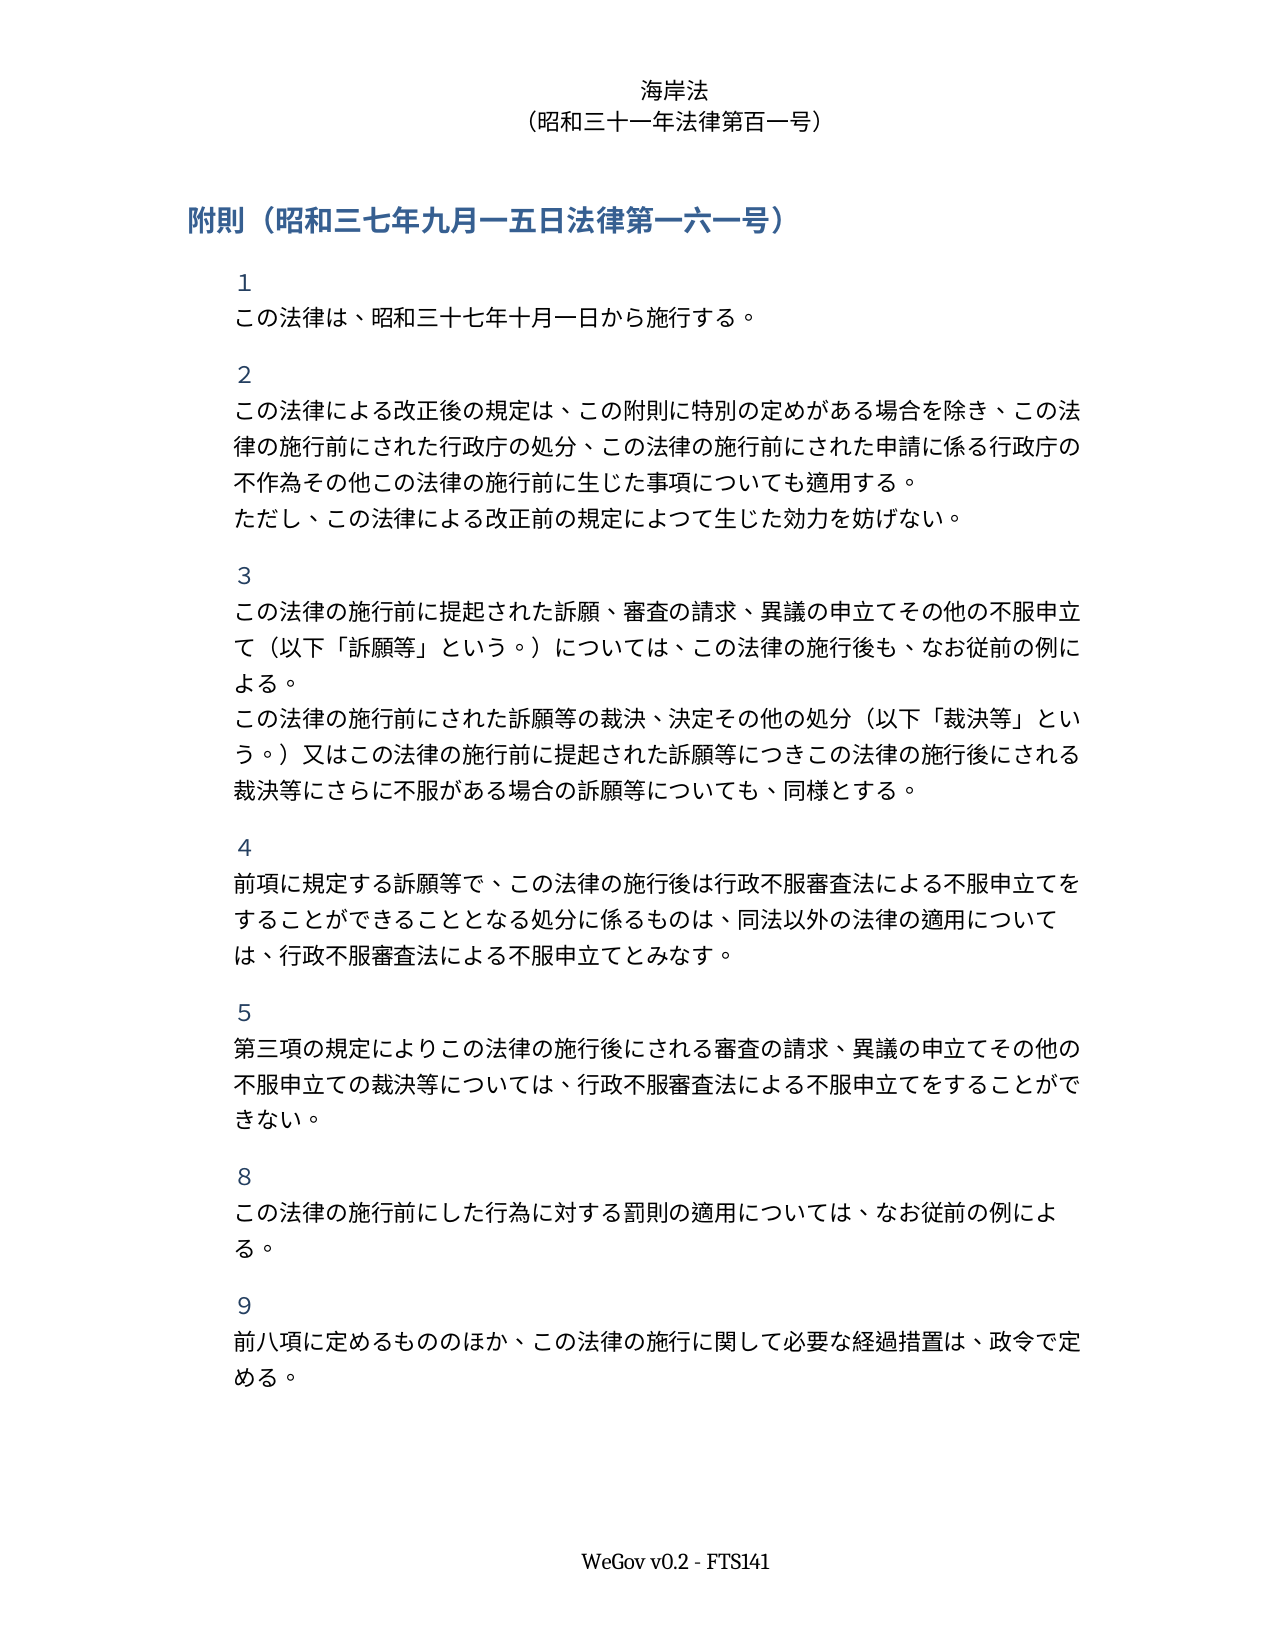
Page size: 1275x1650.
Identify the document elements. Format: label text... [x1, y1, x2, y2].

subtitle ５ [233, 997, 1087, 1028]
subtitle １ [233, 266, 1087, 298]
subtitle ８ [233, 1161, 1087, 1192]
text 第三項の規定によりこの法律の施行後にされる審査の請求、異議の申立てその他の不服申立ての裁決等については、行政不服審査法による不服申立てをすることができない。 [233, 1033, 1087, 1136]
text この法律の施行前にした行為に対する罰則の適用については、なお従前の例による。 [233, 1197, 1087, 1264]
subtitle ９ [233, 1290, 1087, 1321]
subtitle ３ [233, 560, 1087, 591]
subtitle 附則（昭和三七年九月一五日法律第一六一号） [187, 200, 1087, 240]
text この法律による改正後の規定は、この附則に特別の定めがある場合を除き、この法律の施行前にされた行政庁の処分、この法律の施行前にされた申請に係る行政庁の不作為その他この法律の施行前に生じた事項についても適用する。 ただし、この法律による改正前の規定によつて生じた効力を妨げない。 [233, 395, 1087, 534]
text この法律の施行前に提起された訴願、審査の請求、異議の申立てその他の不服申立て（以下「訴願等」という。）については、この法律の施行後も、なお従前の例による。 この法律の施行前にされた訴願等の裁決、決定その他の処分（以下「裁決等」という。）又はこの法律の施行前に提起された訴願等につきこの法律の施行後にされる裁決等にさらに不服がある場合の訴願等についても、同様とする。 [233, 596, 1087, 807]
subtitle ４ [233, 832, 1087, 863]
text 前八項に定めるもののほか、この法律の施行に関して必要な経過措置は、政令で定める。 [233, 1326, 1087, 1393]
text 前項に規定する訴願等で、この法律の施行後は行政不服審査法による不服申立てをすることができることとなる処分に係るものは、同法以外の法律の適用については、行政不服審査法による不服申立てとみなす。 [233, 868, 1087, 971]
subtitle ２ [233, 359, 1087, 390]
text この法律は、昭和三十七年十月一日から施行する。 [233, 302, 1087, 334]
